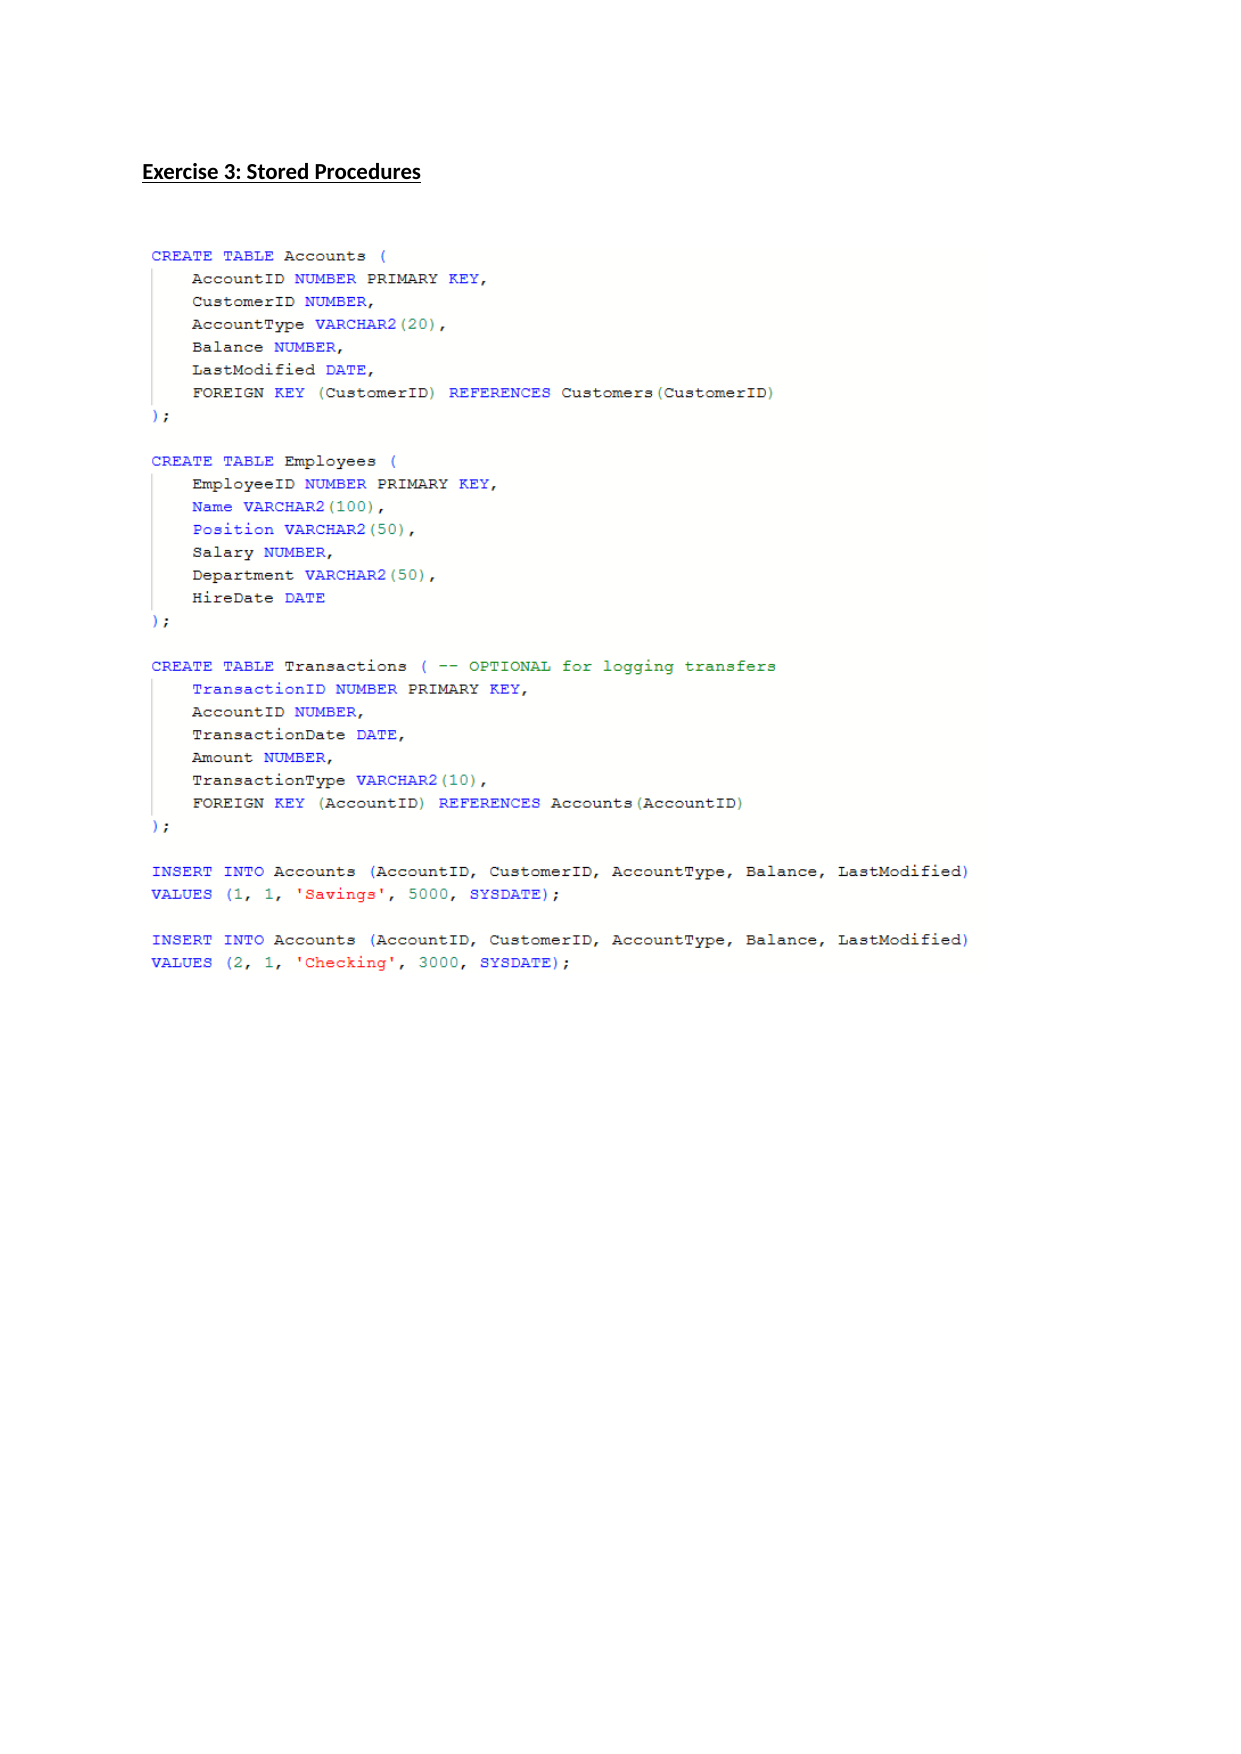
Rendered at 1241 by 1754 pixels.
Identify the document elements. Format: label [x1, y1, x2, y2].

picture [150, 249, 988, 973]
